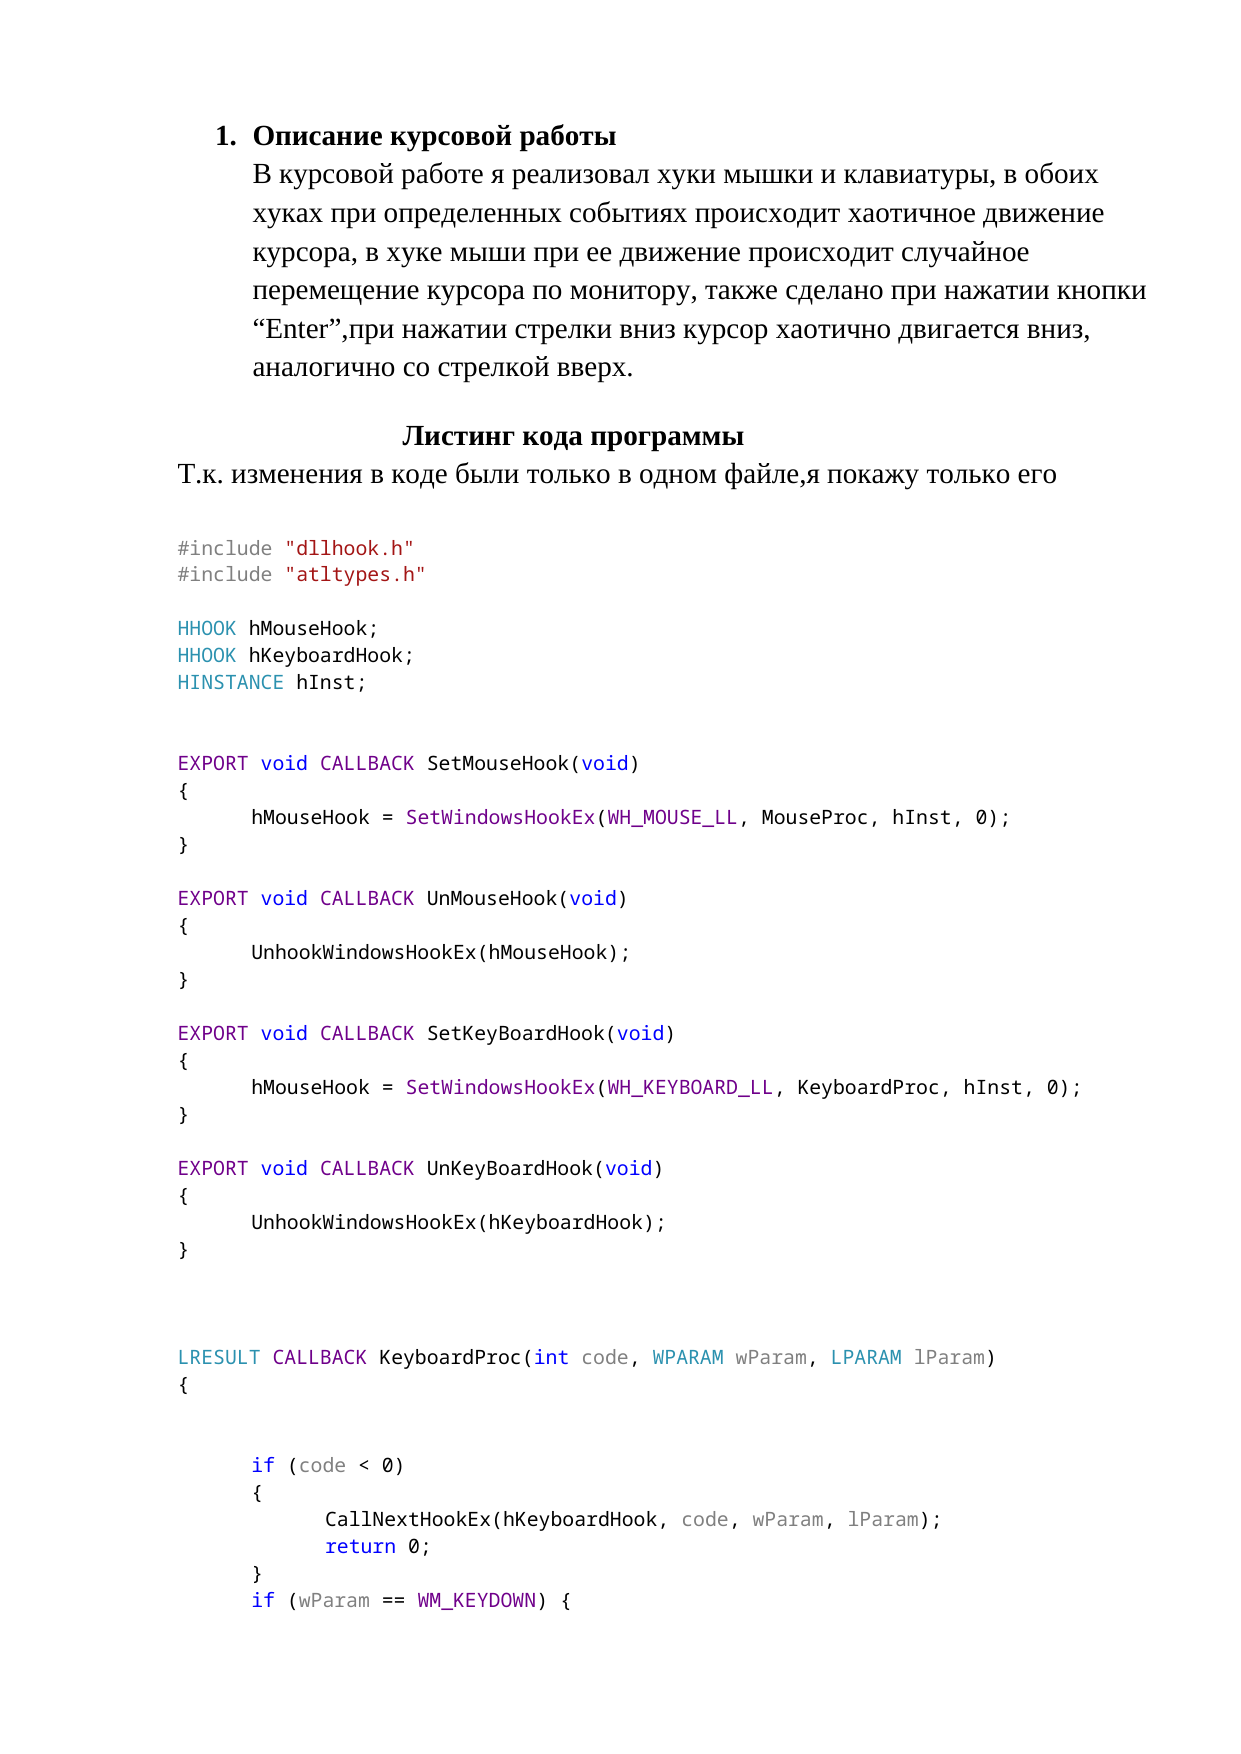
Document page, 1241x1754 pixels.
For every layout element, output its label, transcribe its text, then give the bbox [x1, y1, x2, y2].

text { [177, 1370, 1152, 1397]
text Т.к. изменения в коде были только в одном файле,я покажу только его [177, 457, 1152, 490]
text HINSTANCE hInst; [177, 669, 1152, 696]
text HHOOK hMouseHook; [177, 615, 1152, 642]
text if (code < 0) [177, 1451, 1152, 1478]
text } [177, 1100, 1152, 1127]
text HHOOK hKeyboardHook; [177, 642, 1152, 669]
text } [177, 965, 1152, 992]
text CallNextHookEx(hKeyboardHook, code, wParam, lParam); [177, 1505, 1152, 1532]
text } [177, 831, 1152, 857]
text #include "atltypes.h" [177, 561, 1152, 588]
text EXPORT void CALLBACK SetKeyBoardHook(void) [177, 1019, 1152, 1046]
text #include "dllhook.h" [177, 534, 1152, 561]
text EXPORT void CALLBACK UnKeyBoardHook(void) [177, 1154, 1152, 1181]
text return 0; [177, 1532, 1152, 1559]
text } [177, 1559, 1152, 1586]
text hMouseHook = SetWindowsHookEx(WH_KEYBOARD_LL, KeyboardProc, hInst, 0); [177, 1073, 1152, 1100]
text if (wParam == WM_KEYDOWN) { [177, 1586, 1152, 1613]
text { [177, 1046, 1152, 1073]
text } [177, 1235, 1152, 1262]
text { [177, 1478, 1152, 1505]
list Описание курсовой работы [215, 118, 1152, 152]
text { [177, 1181, 1152, 1208]
text Листинг кода программы [327, 418, 1152, 452]
text { [177, 911, 1152, 938]
text EXPORT void CALLBACK UnMouseHook(void) [177, 884, 1152, 911]
text UnhookWindowsHookEx(hMouseHook); [177, 938, 1152, 965]
text { [177, 777, 1152, 803]
text hMouseHook = SetWindowsHookEx(WH_MOUSE_LL, MouseProc, hInst, 0); [177, 803, 1152, 831]
text В курсовой работе я реализовал хуки мышки и клавиатуры, в обоих хуках при определенных событиях происходит хаотичное движение курсора, в хуке мыши при ее движение происходит случайное перемещение курсора по монитору, также сделано при нажатии кнопки “Enter”,при нажатии стрелки вниз курсор хаотично двигается вниз, аналогично со стрелкой вверх. [252, 157, 1152, 383]
text UnhookWindowsHookEx(hKeyboardHook); [177, 1208, 1152, 1235]
text EXPORT void CALLBACK SetMouseHook(void) [177, 749, 1152, 777]
text LRESULT CALLBACK KeyboardProc(int code, WPARAM wParam, LPARAM lParam) [177, 1343, 1152, 1370]
